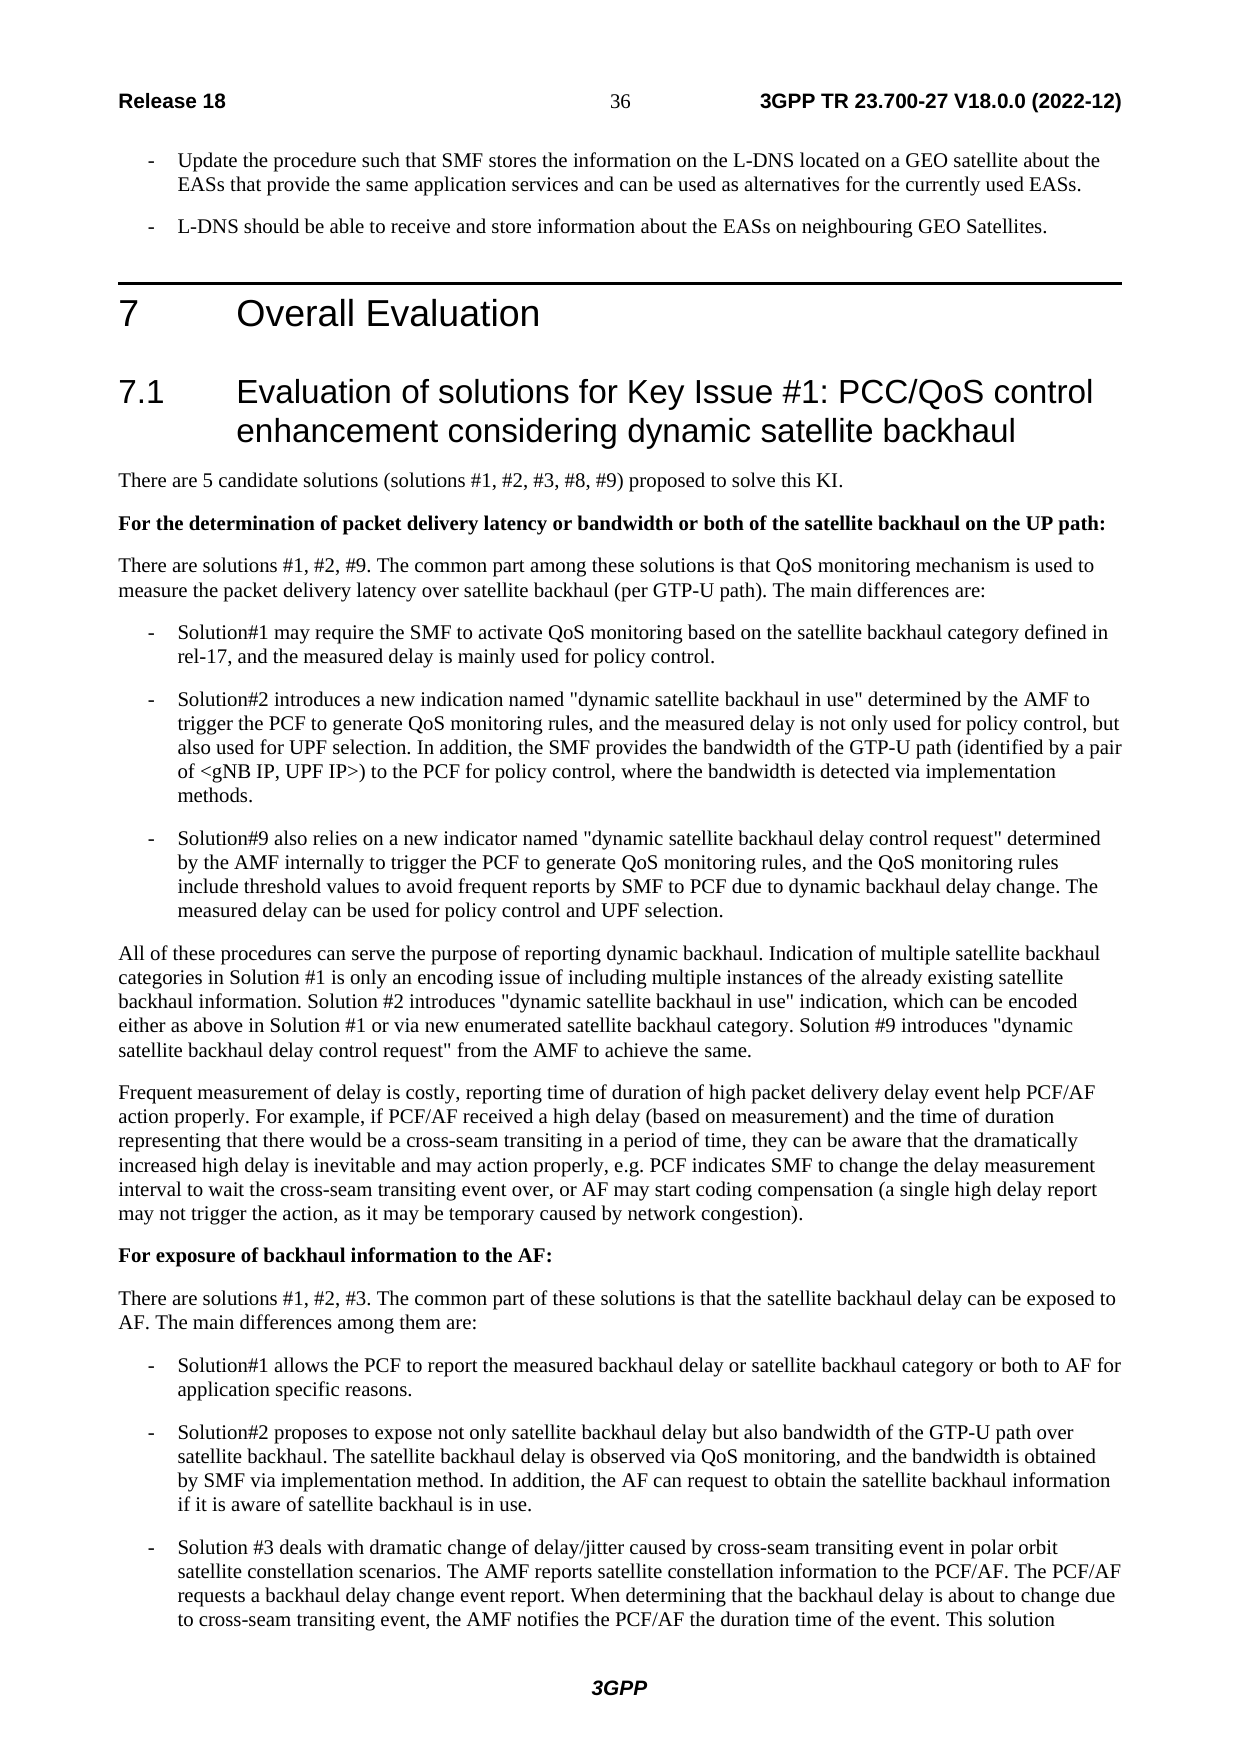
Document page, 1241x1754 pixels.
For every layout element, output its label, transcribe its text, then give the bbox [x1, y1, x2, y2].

text - Solution#1 allows the PCF to report the measured backhaul delay or satellite backhaul category or both to AF for application specific reasons. [148, 1353, 1122, 1401]
text Frequent measurement of delay is costly, reporting time of duration of high packet delivery delay event help PCF/AF action properly. For example, if PCF/AF received a high delay (based on measurement) and the time of duration representing that there would be a cross-seam transiting in a period of time, they can be aware that the dramatically increased high delay is inevitable and may action properly, e.g. PCF indicates SMF to change the delay measurement interval to wait the cross-seam transiting event over, or AF may start coding compensation (a single high delay report may not trigger the action, as it may be temporary caused by network congestion). [118, 1080, 1122, 1225]
text There are 5 candidate solutions (solutions #1, #2, #3, #8, #9) proposed to solve this KI. [118, 468, 1122, 492]
text - Solution#2 proposes to expose not only satellite backhaul delay but also bandwidth of the GTP-U path over satellite backhaul. The satellite backhaul delay is observed via QoS monitoring, and the bandwidth is obtained by SMF via implementation method. In addition, the AF can request to obtain the satellite backhaul information if it is aware of satellite backhaul is in use. [148, 1420, 1122, 1516]
text - Update the procedure such that SMF stores the information on the L-DNS located on a GEO satellite about the EASs that provide the same application services and can be used as alternatives for the currently used EASs. [148, 147, 1122, 196]
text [148, 1535, 1122, 1631]
text There are solutions #1, #2, #3. The common part of these solutions is that the satellite backhaul delay can be exposed to AF. The main differences among them are: [118, 1286, 1122, 1334]
text There are solutions #1, #2, #9. The common part among these solutions is that QoS monitoring mechanism is used to measure the packet delivery latency over satellite backhaul (per GTP-U path). The main differences are: [118, 553, 1122, 602]
subtitle 7.1 Evaluation of solutions for Key Issue #1: PCC/QoS control enhancement considering dynamic satellite backhaul [118, 372, 1122, 449]
text - Solution#9 also relies on a new indicator named "dynamic satellite backhaul delay control request" determined by the AMF internally to trigger the PCF to generate QoS monitoring rules, and the QoS monitoring rules include threshold values to avoid frequent reports by SMF to PCF due to dynamic backhaul delay change. The measured delay can be used for policy control and UPF selection. [148, 826, 1122, 922]
text - Solution#1 may require the SMF to activate QoS monitoring based on the satellite backhaul category defined in rel-17, and the measured delay is mainly used for policy control. [148, 620, 1122, 668]
text All of these procedures can serve the purpose of reporting dynamic backhaul. Indication of multiple satellite backhaul categories in Solution #1 is only an encoding issue of including multiple instances of the already existing satellite backhaul information. Solution #2 introduces "dynamic satellite backhaul in use" indication, which can be encoded either as above in Solution #1 or via new enumerated satellite backhaul category. Solution #9 introduces "dynamic satellite backhaul delay control request" from the AMF to achieve the same. [118, 941, 1122, 1062]
text For exposure of backhaul information to the AF: [118, 1243, 1122, 1267]
text For the determination of packet delivery latency or bandwidth or both of the satellite backhaul on the UP path: [118, 511, 1122, 535]
text - Solution#2 introduces a new indication named "dynamic satellite backhaul in use" determined by the AMF to trigger the PCF to generate QoS monitoring rules, and the measured delay is not only used for policy control, but also used for UPF selection. In addition, the SMF provides the bandwidth of the GTP-U path (identified by a pair of <gNB IP, UPF IP>) to the PCF for policy control, where the bandwidth is detected via implementation methods. [148, 687, 1122, 807]
text - L-DNS should be able to receive and store information about the EASs on neighbouring GEO Satellites. [148, 214, 1122, 238]
subtitle 7 Overall Evaluation [118, 285, 1122, 335]
